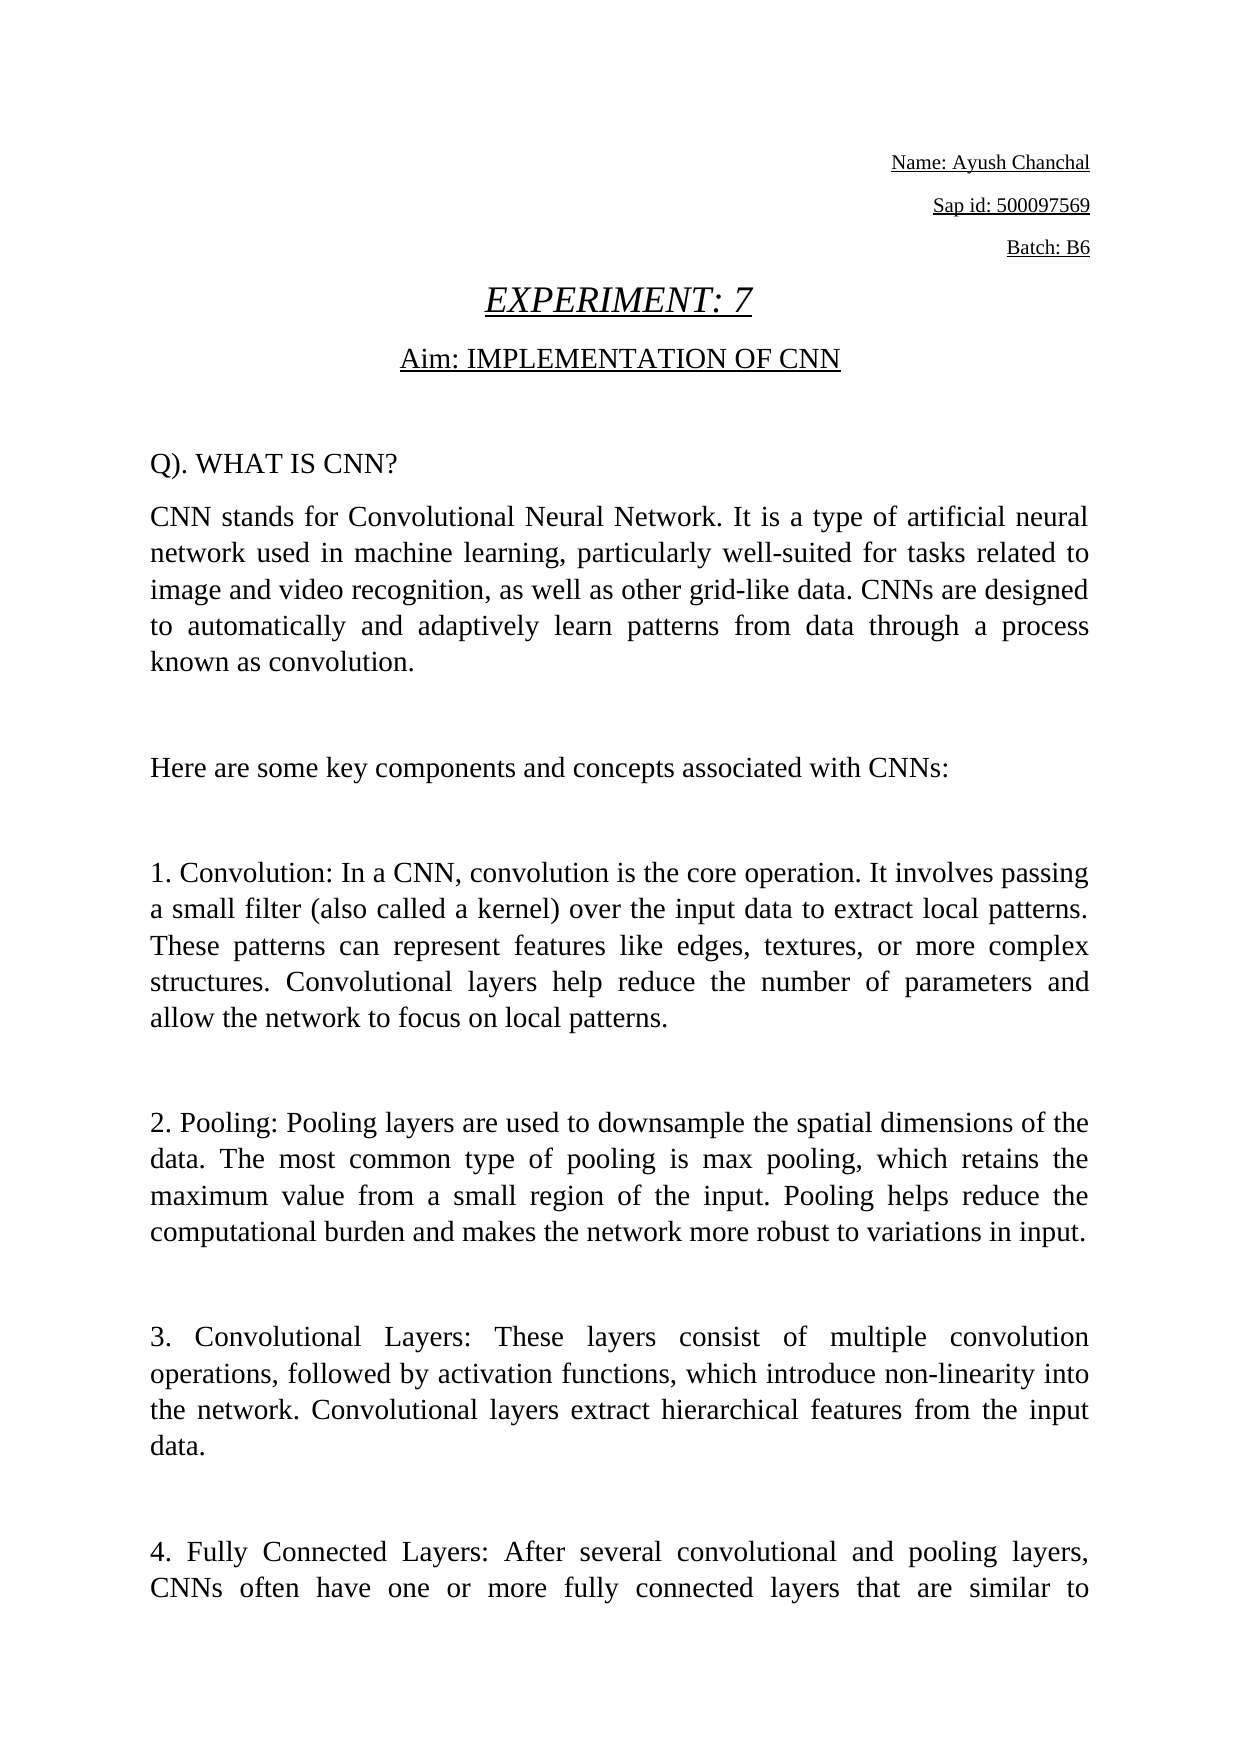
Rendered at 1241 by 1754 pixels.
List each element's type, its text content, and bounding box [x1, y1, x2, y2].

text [150, 1534, 1090, 1603]
text 2. Pooling: Pooling layers are used to downsample the spatial dimensions of the data. The most common type of pooling is max pooling, which retains the maximum value from a small region of the input. Pooling helps reduce the computational burden and makes the network more robust to variations in input. [150, 1106, 1090, 1247]
text CNN stands for Convolutional Neural Network. It is a type of artificial neural network used in machine learning, particularly well-suited for tasks related to image and video recognition, as well as other grid-like data. CNNs are designed to automatically and adaptively learn patterns from data through a process known as convolution. [150, 499, 1090, 678]
text EXPERIMENT: 7 [150, 278, 1090, 321]
text Here are some key components and concepts associated with CNNs: [150, 750, 1090, 783]
text Aim: IMPLEMENTATION OF CNN [150, 341, 1090, 374]
text 3. Convolutional Layers: These layers consist of multiple convolution operations, followed by activation functions, which introduce non-linearity into the network. Convolutional layers extract hierarchical features from the input data. [150, 1319, 1090, 1462]
text Sap id: 500097569 [150, 193, 1090, 217]
text 1. Convolution: In a CNN, convolution is the core operation. It involves passing a small filter (also called a kernel) over the input data to extract local patterns. These patterns can represent features like edges, textures, or more complex structures. Convolutional layers help reduce the number of parameters and allow the network to focus on local patterns. [150, 855, 1090, 1033]
text Batch: B6 [150, 235, 1090, 259]
text Name: Ayush Chanchal [150, 150, 1090, 174]
text Q). WHAT IS CNN? [150, 447, 1090, 480]
